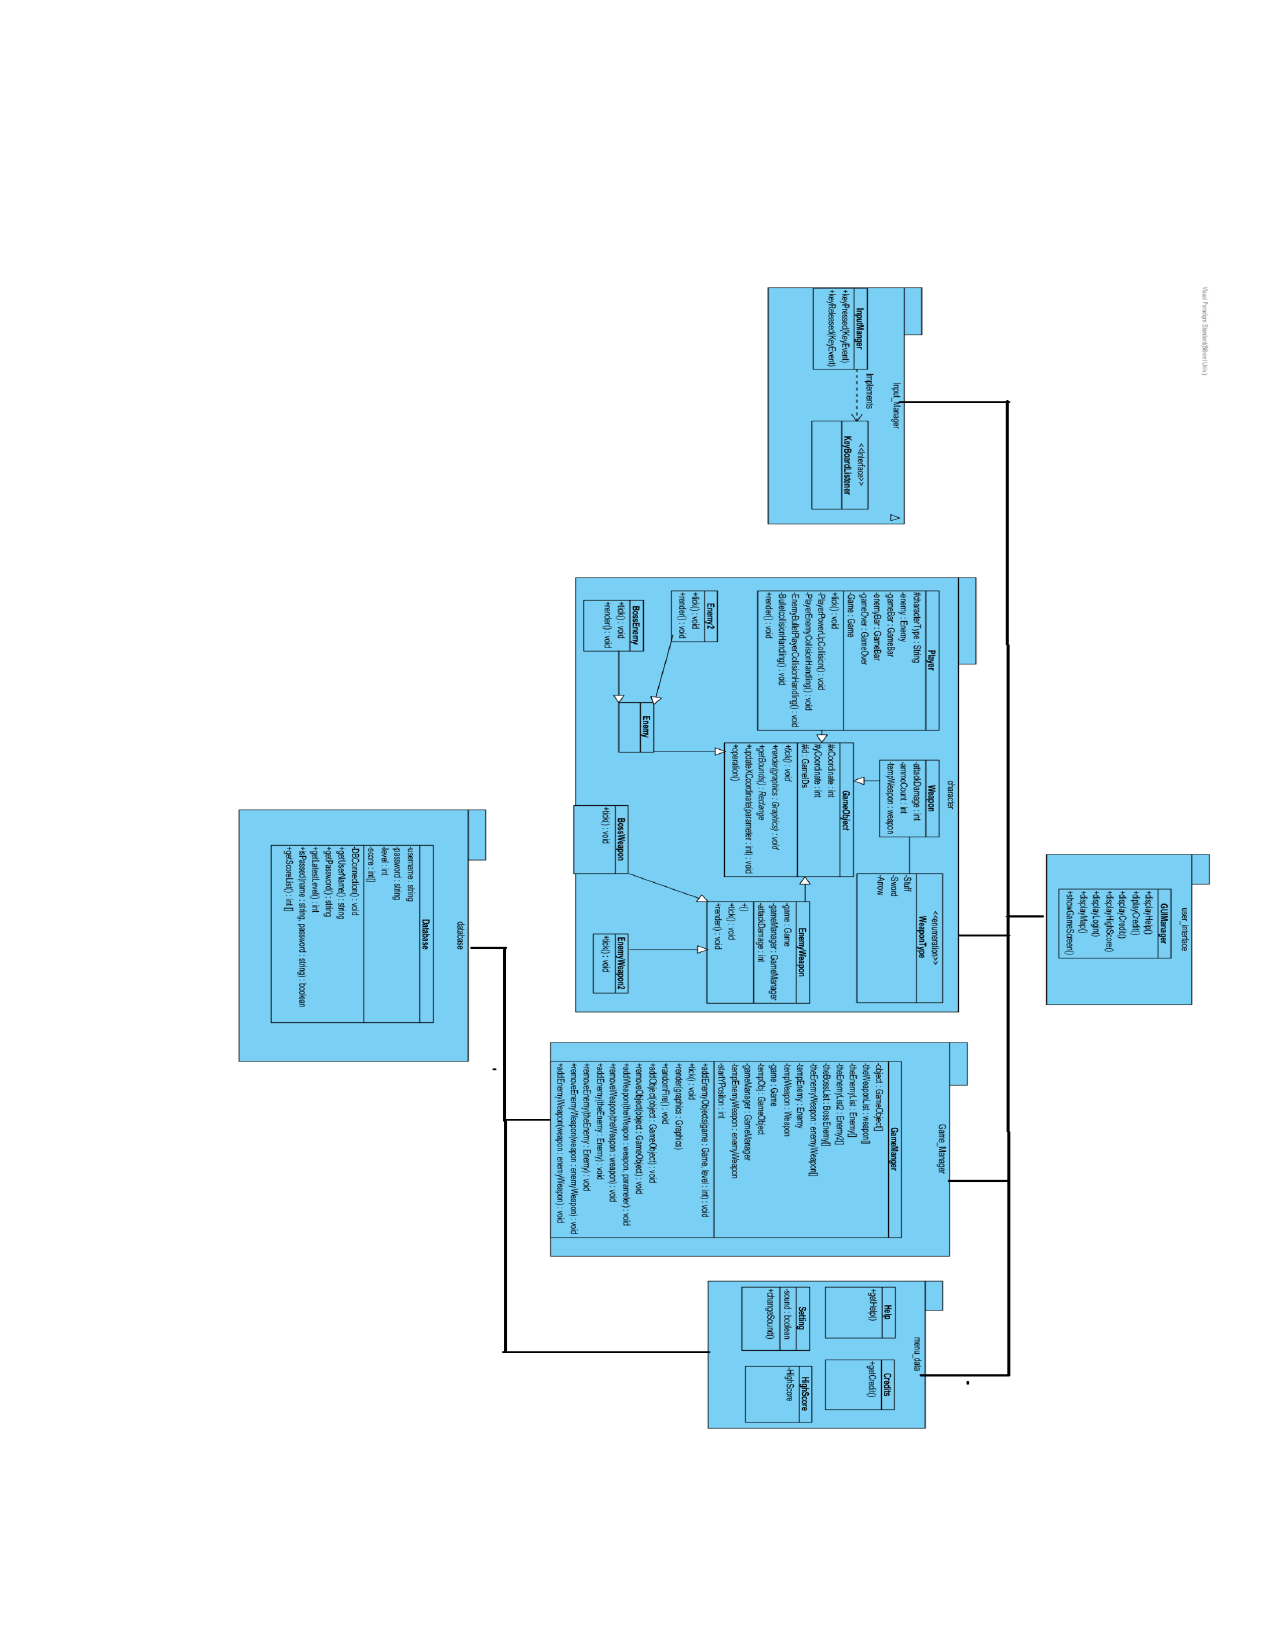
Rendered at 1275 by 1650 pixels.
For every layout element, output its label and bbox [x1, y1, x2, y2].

picture [236, 288, 1211, 1431]
